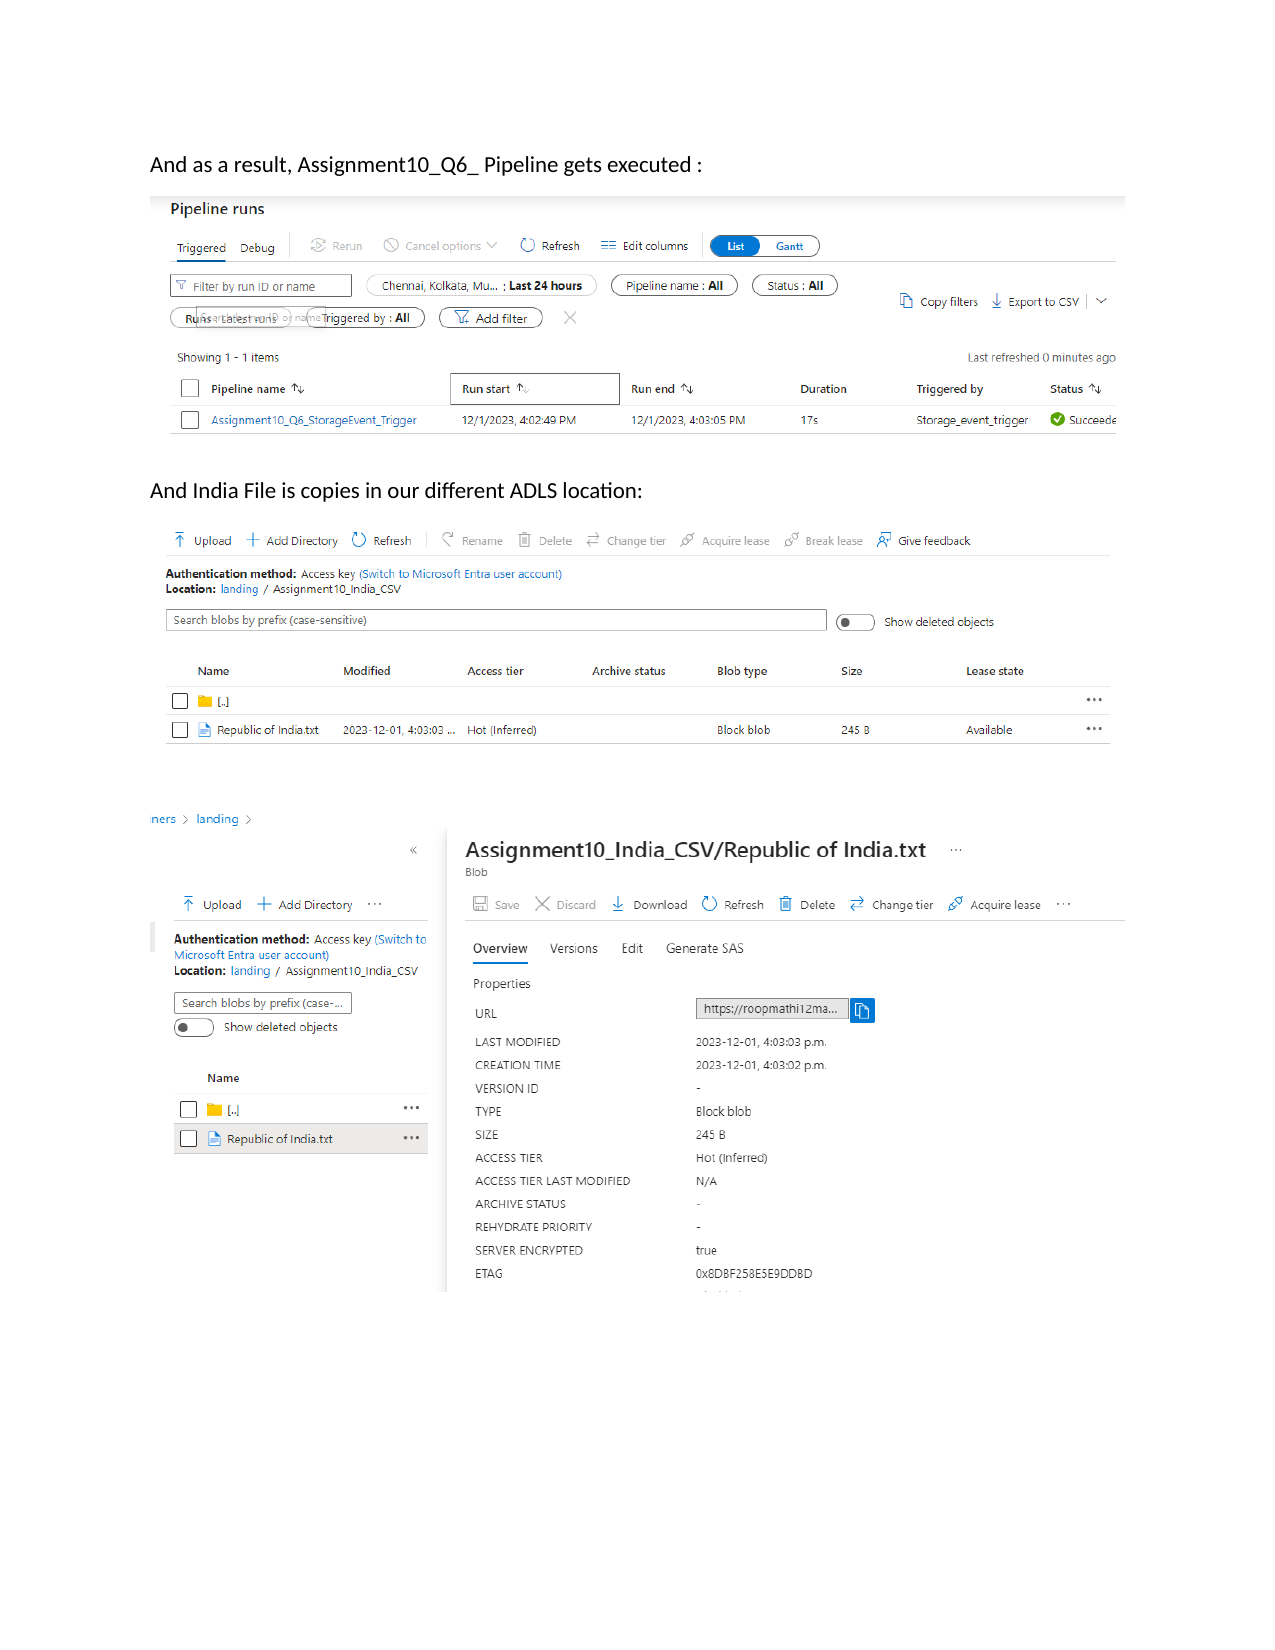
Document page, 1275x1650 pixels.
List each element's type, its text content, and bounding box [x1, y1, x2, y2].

text And as a result, Assignment10_Q6_ Pipeline gets executed : [150, 150, 1125, 178]
text And India File is copies in our different ADLS location: [150, 476, 1125, 506]
